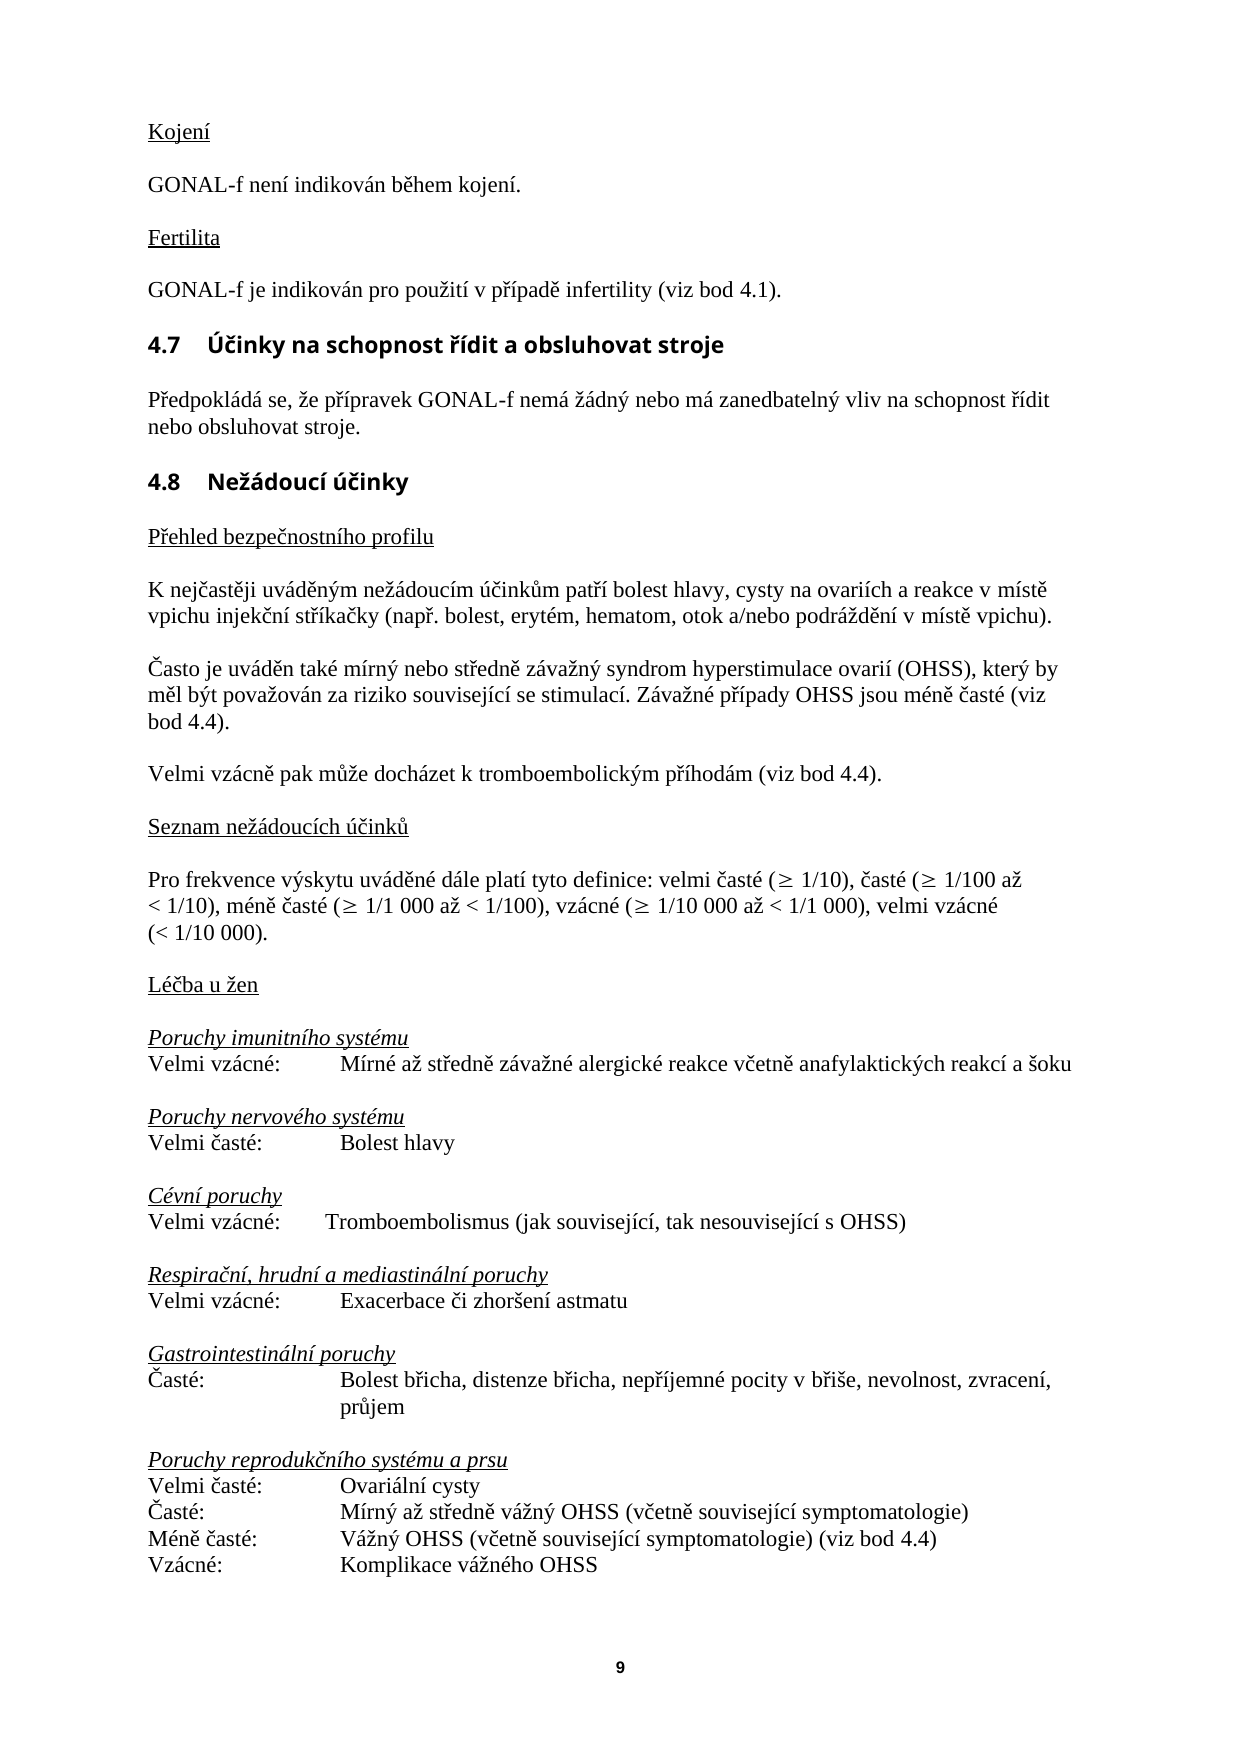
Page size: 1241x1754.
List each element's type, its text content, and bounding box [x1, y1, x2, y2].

text Pro frekvence výskytu uváděné dále platí tyto definice: velmi časté ( 1/10), časté ( 1/100 až < 1/10), méně časté ( 1/1 000 až < 1/100), vzácné ( 1/10 000 až < 1/1 000), velmi vzácné (< 1/10 000). [148, 866, 1092, 945]
text Časté: Bolest břicha, distenze břicha, nepříjemné pocity v břiše, nevolnost, zvracení, průjem [148, 1367, 1092, 1419]
text Seznam nežádoucích účinků [148, 813, 1092, 839]
text GONAL-f není indikován během kojení. [148, 171, 1092, 197]
text Velmi vzácné: Tromboembolismus (jak související, tak nesouvisející s OHSS) [148, 1208, 1092, 1235]
text GONAL-f je indikován pro použití v případě infertility (viz bod 4.1). [148, 276, 1092, 303]
text Fertilita [148, 223, 1092, 250]
text 4.8 Nežádoucí účinky [148, 466, 1092, 497]
text 4.7 Účinky na schopnost řídit a obsluhovat stroje [148, 329, 1092, 360]
text Velmi vzácně pak může docházet k tromboembolickým příhodám (viz bod 4.4). [148, 760, 1092, 787]
text Velmi vzácné: Exacerbace či zhoršení astmatu [148, 1287, 1092, 1314]
text Poruchy nervového systému [148, 1103, 1092, 1129]
text Gastrointestinální poruchy [148, 1340, 1092, 1367]
text Vzácné: Komplikace vážného OHSS [148, 1551, 1092, 1577]
text Velmi časté: Bolest hlavy [148, 1129, 1092, 1156]
text Poruchy imunitního systému [148, 1024, 1092, 1050]
text Méně časté: Vážný OHSS (včetně související symptomatologie) (viz bod 4.4) [148, 1525, 1092, 1551]
text Často je uváděn také mírný nebo středně závažný syndrom hyperstimulace ovarií (OHSS), který by měl být považován za riziko související se stimulací. Závažné případy OHSS jsou méně časté (viz bod 4.4). [148, 655, 1092, 734]
text Respirační, hrudní a mediastinální poruchy [148, 1261, 1092, 1287]
text Kojení [148, 118, 1092, 144]
text Cévní poruchy [148, 1182, 1092, 1208]
text Léčba u žen [148, 971, 1092, 998]
text Předpokládá se, že přípravek GONAL-f nemá žádný nebo má zanedbatelný vliv na schopnost řídit nebo obsluhovat stroje. [148, 387, 1092, 439]
text Velmi vzácné: Mírné až středně závažné alergické reakce včetně anafylaktických reakcí a šoku [148, 1050, 1092, 1077]
text Přehled bezpečnostního profilu [148, 523, 1092, 549]
text K nejčastěji uváděným nežádoucím účinkům patří bolest hlavy, cysty na ovariích a reakce v místě vpichu injekční stříkačky (např. bolest, erytém, hematom, otok a/nebo podráždění v místě vpichu). [148, 576, 1092, 629]
text Časté: Mírný až středně vážný OHSS (včetně související symptomatologie) [148, 1498, 1092, 1525]
text Velmi časté: Ovariální cysty [148, 1472, 1092, 1498]
text Poruchy reprodukčního systému a prsu [148, 1446, 1092, 1472]
